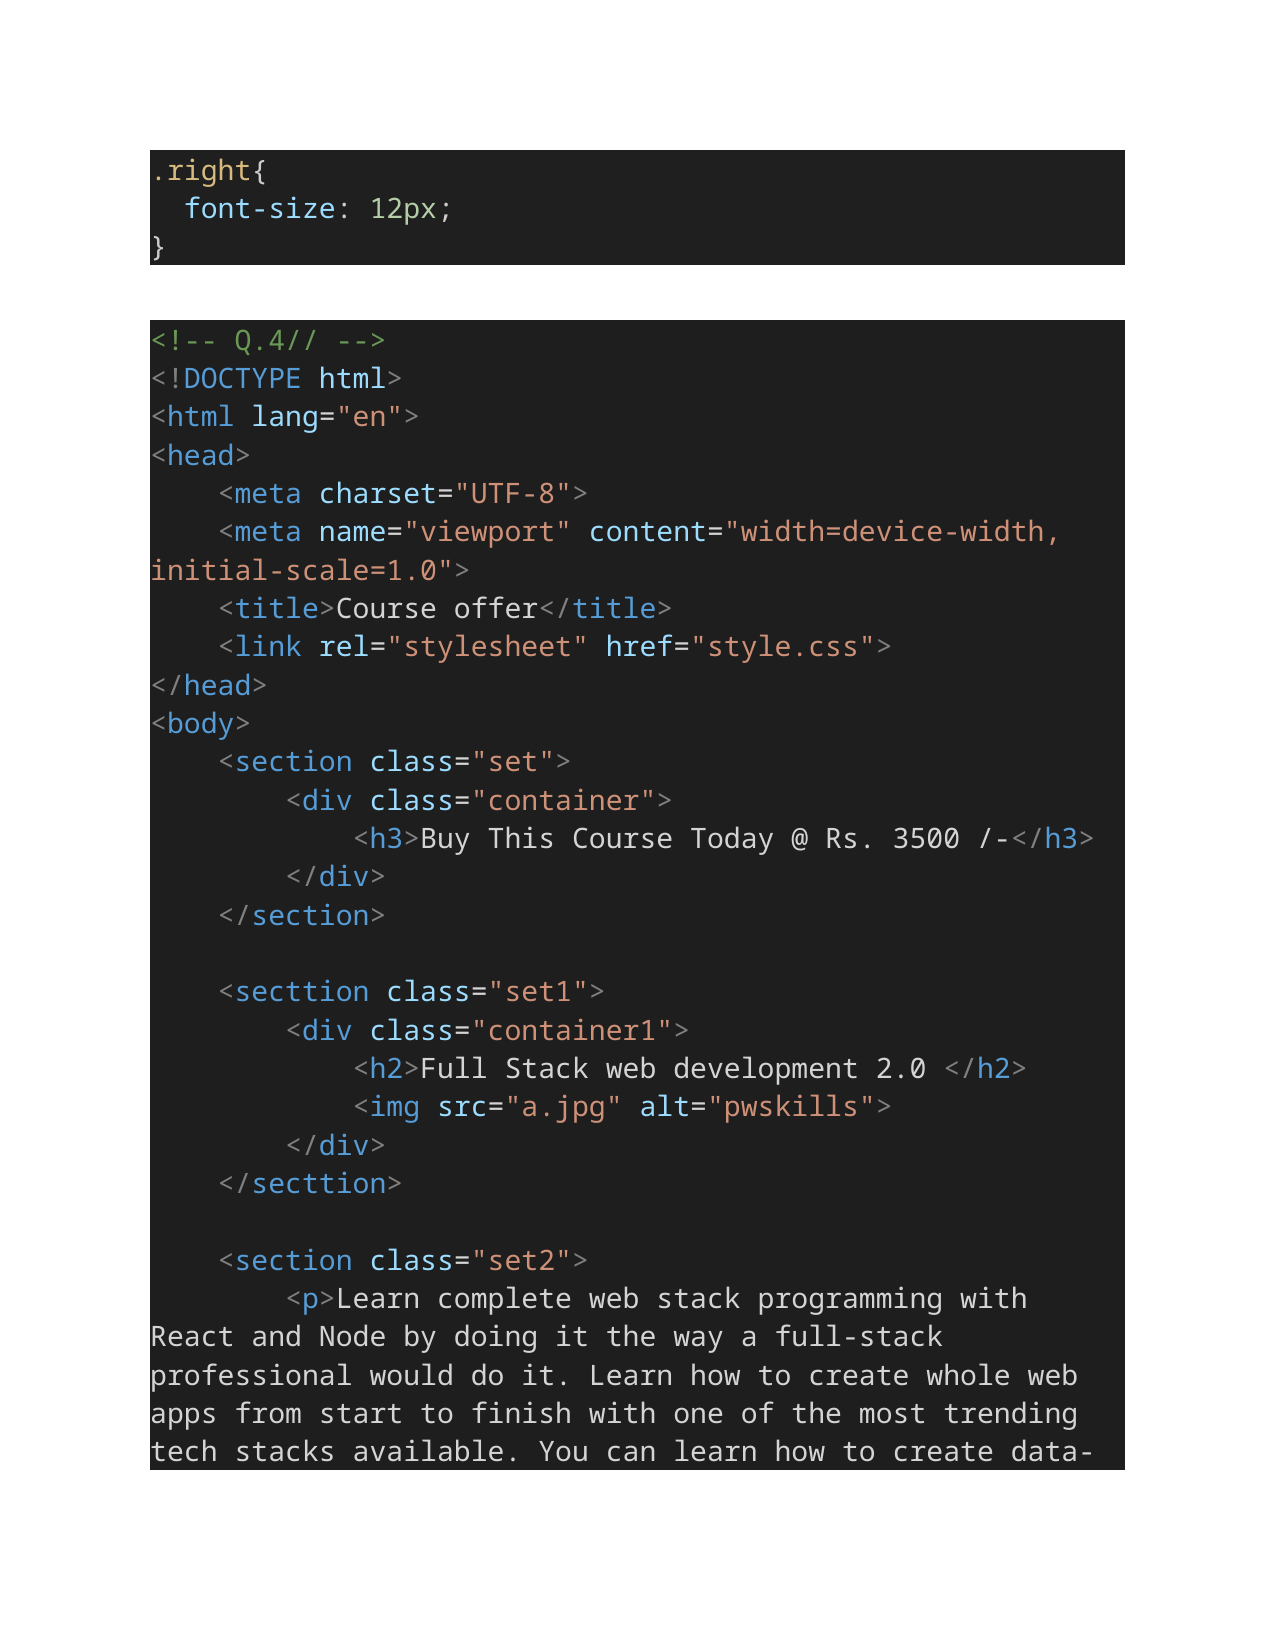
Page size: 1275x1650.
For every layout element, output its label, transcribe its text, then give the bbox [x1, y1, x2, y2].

text </div> [150, 1125, 1125, 1163]
text <section class="set2"> [150, 1240, 1125, 1278]
text <img src="a.jpg" alt="pwskills"> [150, 1087, 1125, 1125]
text <section class="set"> [150, 742, 1125, 780]
text <link rel="stylesheet" href="style.css"> [150, 627, 1125, 665]
text </section> [150, 895, 1125, 933]
text <title>Course offer</title> [150, 588, 1125, 627]
text font-size: 12px; [150, 188, 1125, 227]
text <h2>Full Stack web development 2.0 </h2> [150, 1048, 1125, 1087]
text <html lang="en"> [150, 397, 1125, 435]
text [150, 1278, 1125, 1470]
text <!-- Q.4// --> [150, 320, 1125, 358]
text <meta name="viewport" content="width=device-width, initial-scale=1.0"> [150, 512, 1125, 588]
text <!DOCTYPE html> [150, 358, 1125, 397]
text </div> [150, 857, 1125, 895]
text } [150, 227, 1125, 265]
text <secttion class="set1"> [150, 972, 1125, 1010]
text <div class="container"> [150, 780, 1125, 818]
text <meta charset="UTF-8"> [150, 473, 1125, 512]
text </head> [150, 665, 1125, 703]
text <head> [150, 435, 1125, 473]
text <h3>Buy This Course Today @ Rs. 3500 /-</h3> [150, 818, 1125, 857]
text <body> [150, 703, 1125, 742]
text <div class="container1"> [150, 1010, 1125, 1048]
text .right{ [150, 150, 1125, 188]
text </secttion> [150, 1163, 1125, 1202]
